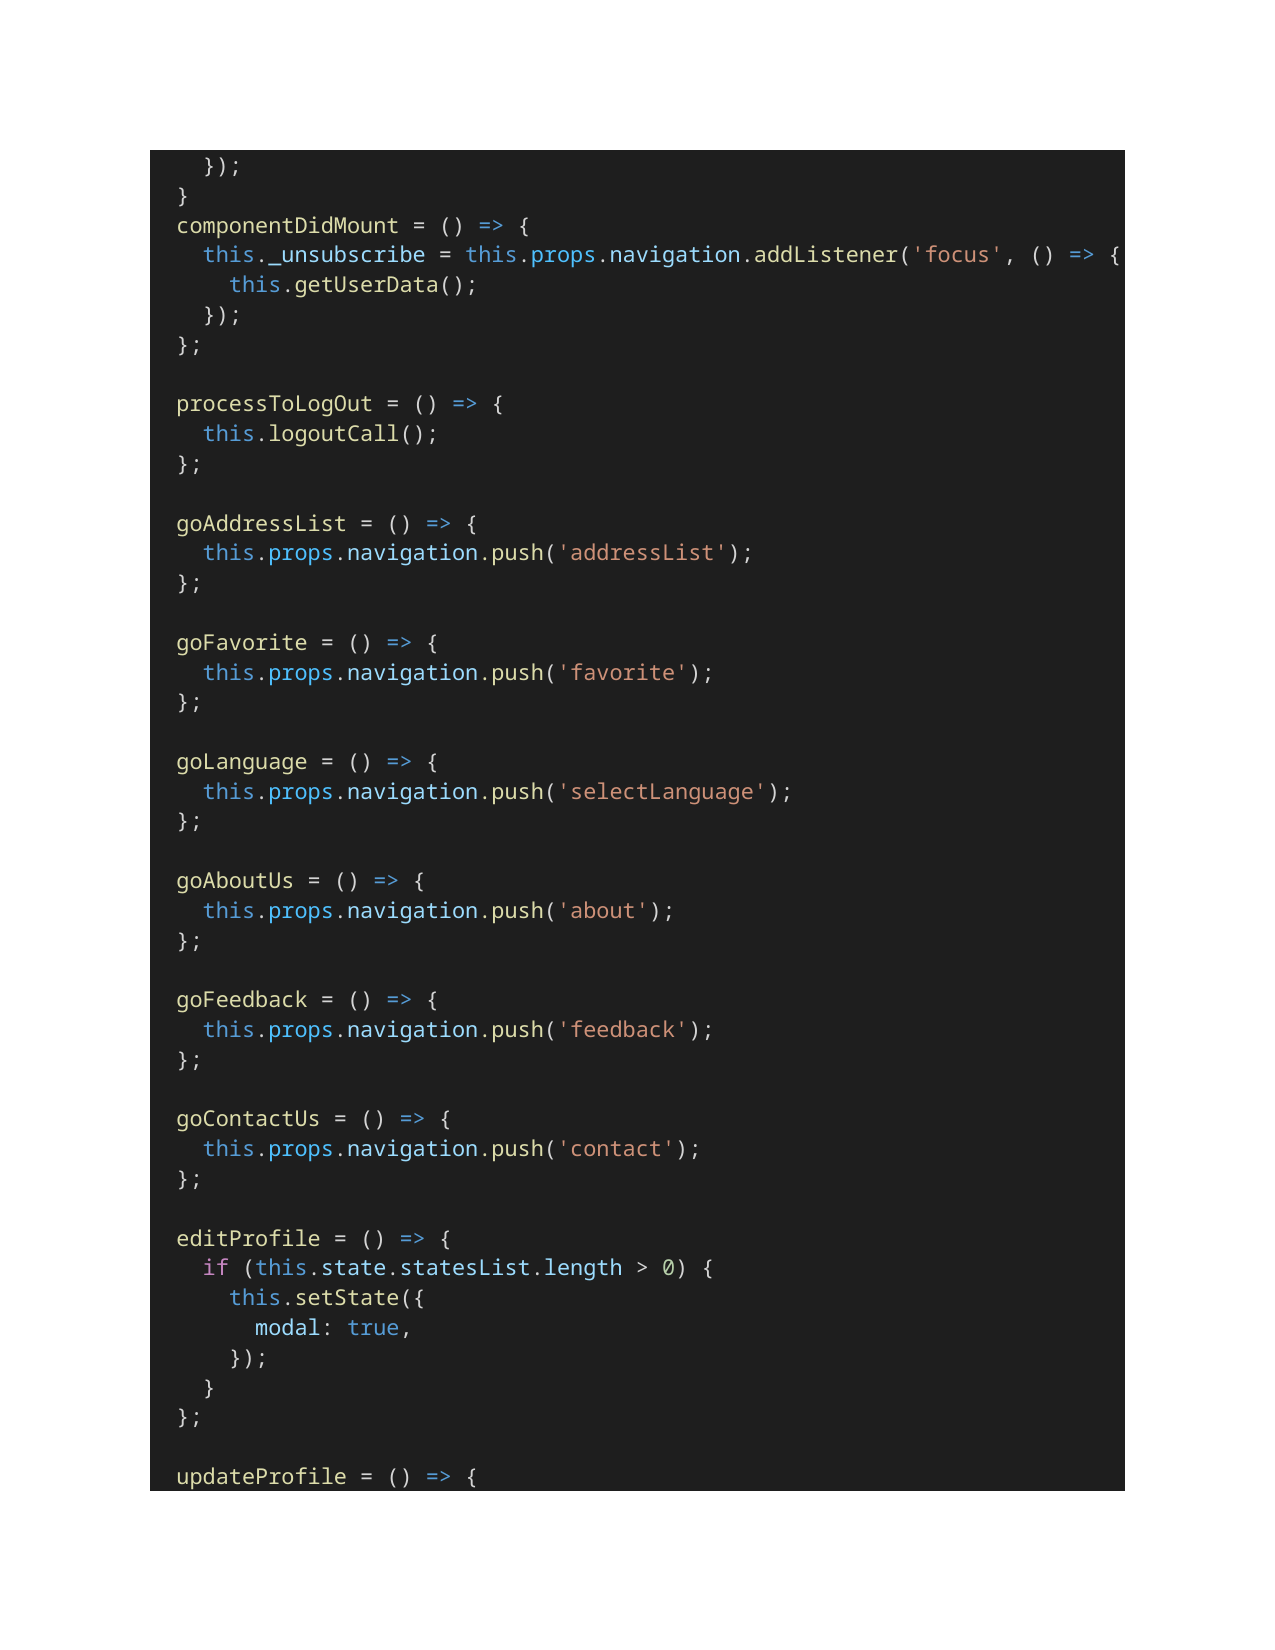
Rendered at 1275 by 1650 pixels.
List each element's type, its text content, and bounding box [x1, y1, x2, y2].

text componentDidMount = () => { [150, 209, 1125, 239]
text this.props.navigation.push('selectLanguage'); [150, 776, 1125, 805]
text this.getUserData(); [150, 269, 1125, 299]
text this.props.navigation.push('favorite'); [150, 656, 1125, 686]
text processToLogOut = () => { [150, 388, 1125, 418]
text }; [150, 329, 1125, 358]
text }; [150, 448, 1125, 478]
text this.setState({ [150, 1282, 1125, 1312]
text updateProfile = () => { [150, 1461, 1125, 1491]
text }; [150, 567, 1125, 597]
text }; [150, 686, 1125, 716]
text goFeedback = () => { [150, 984, 1125, 1014]
text goAboutUs = () => { [150, 865, 1125, 895]
text } [150, 180, 1125, 209]
text this.props.navigation.push('addressList'); [150, 537, 1125, 567]
text editProfile = () => { [150, 1222, 1125, 1252]
text }; [150, 1401, 1125, 1431]
text this.logoutCall(); [150, 418, 1125, 448]
text }; [150, 805, 1125, 835]
text if (this.state.statesList.length > 0) { [150, 1252, 1125, 1282]
text goContactUs = () => { [150, 1103, 1125, 1133]
text goLanguage = () => { [150, 746, 1125, 776]
text goFavorite = () => { [150, 627, 1125, 656]
text this.props.navigation.push('feedback'); [150, 1014, 1125, 1044]
text }); [150, 299, 1125, 329]
text } [150, 1371, 1125, 1401]
text }); [150, 1342, 1125, 1371]
text }; [150, 924, 1125, 954]
text }; [150, 1163, 1125, 1193]
text this.props.navigation.push('contact'); [150, 1133, 1125, 1163]
text this._unsubscribe = this.props.navigation.addListener('focus', () => { [150, 239, 1125, 269]
text this.props.navigation.push('about'); [150, 895, 1125, 924]
text goAddressList = () => { [150, 507, 1125, 537]
text }); [150, 150, 1125, 180]
text modal: true, [150, 1312, 1125, 1342]
text }; [150, 1044, 1125, 1073]
